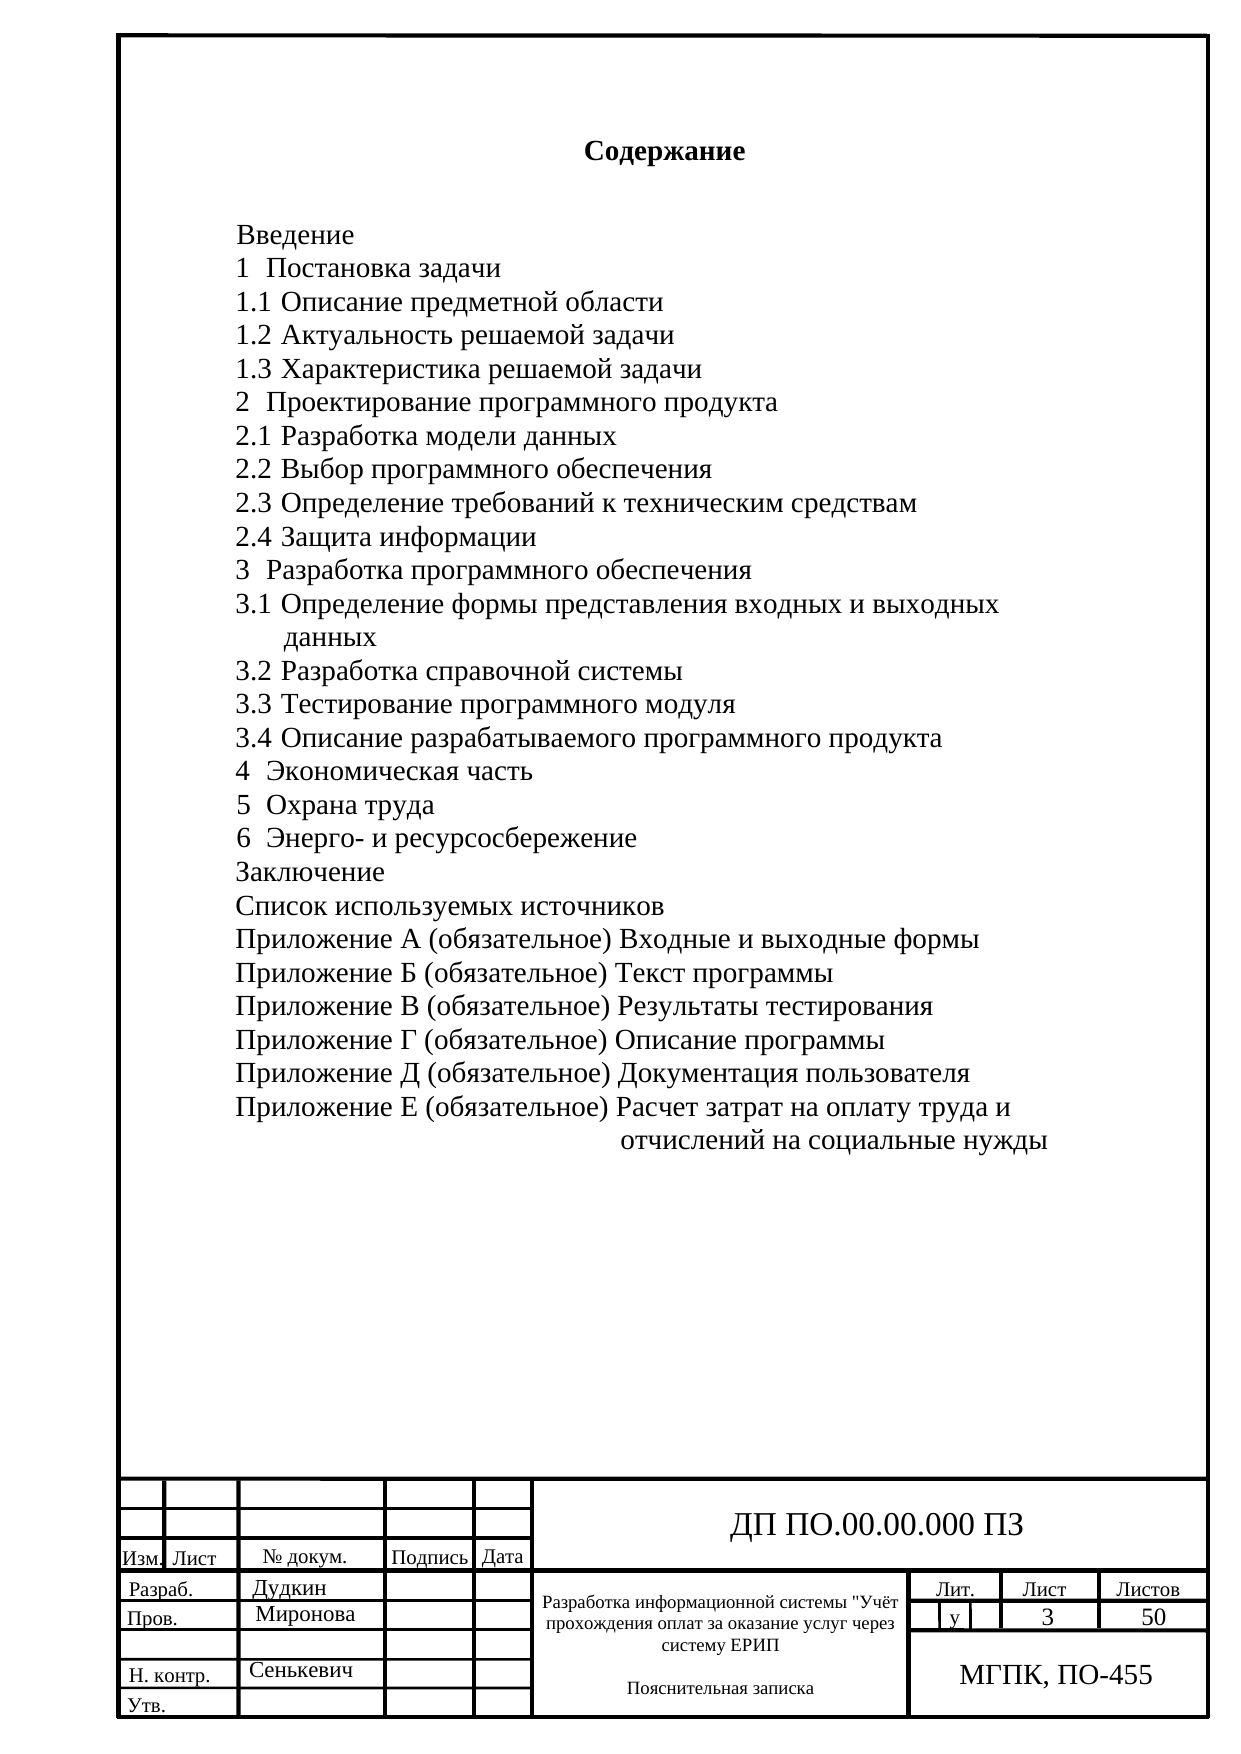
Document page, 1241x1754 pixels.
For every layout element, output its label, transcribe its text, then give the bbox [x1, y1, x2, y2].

text Содержание [118, 133, 1211, 166]
list Разработка справочной системы [235, 653, 1196, 686]
list Разработка модели данных [235, 418, 1196, 452]
text Приложение А (обязательное) Входные и выходные формы [235, 921, 1196, 955]
text Приложение Г (обязательное) Описание программы [235, 1022, 1196, 1055]
text Введение [236, 217, 1196, 250]
list Тестирование программного модуля [235, 686, 1196, 720]
text Приложение Б (обязательное) Текст программы [235, 955, 1196, 988]
text Список используемых источников [235, 888, 1196, 921]
list Выбор программного обеспечения [235, 452, 1196, 485]
text отчислений на социальные нужды [620, 1122, 1196, 1156]
list Защита информации [235, 519, 1196, 552]
list Охрана труда [236, 787, 1196, 821]
list Экономическая часть [235, 753, 1196, 787]
text Приложение Е (обязательное) Расчет затрат на оплату труда и [235, 1089, 1196, 1122]
text данных [236, 619, 1196, 653]
list Актуальность решаемой задачи [235, 317, 1196, 351]
text Приложение Д (обязательное) Документация пользователя [235, 1055, 1196, 1089]
list Описание разрабатываемого программного продукта [235, 720, 1196, 753]
text Приложение В (обязательное) Результаты тестирования [235, 988, 1196, 1022]
list Описание предметной области [235, 284, 1196, 317]
list Определение формы представления входных и выходных [235, 586, 1196, 619]
list Постановка задачи [235, 250, 1196, 284]
list Характеристика решаемой задачи [235, 351, 1196, 384]
list Определение требований к техническим средствам [235, 485, 1196, 519]
list Разработка программного обеспечения [235, 552, 1196, 586]
list Проектирование программного продукта [235, 384, 1196, 418]
list Энерго- и ресурсосбережение [236, 821, 1196, 854]
text Заключение [235, 854, 1196, 888]
